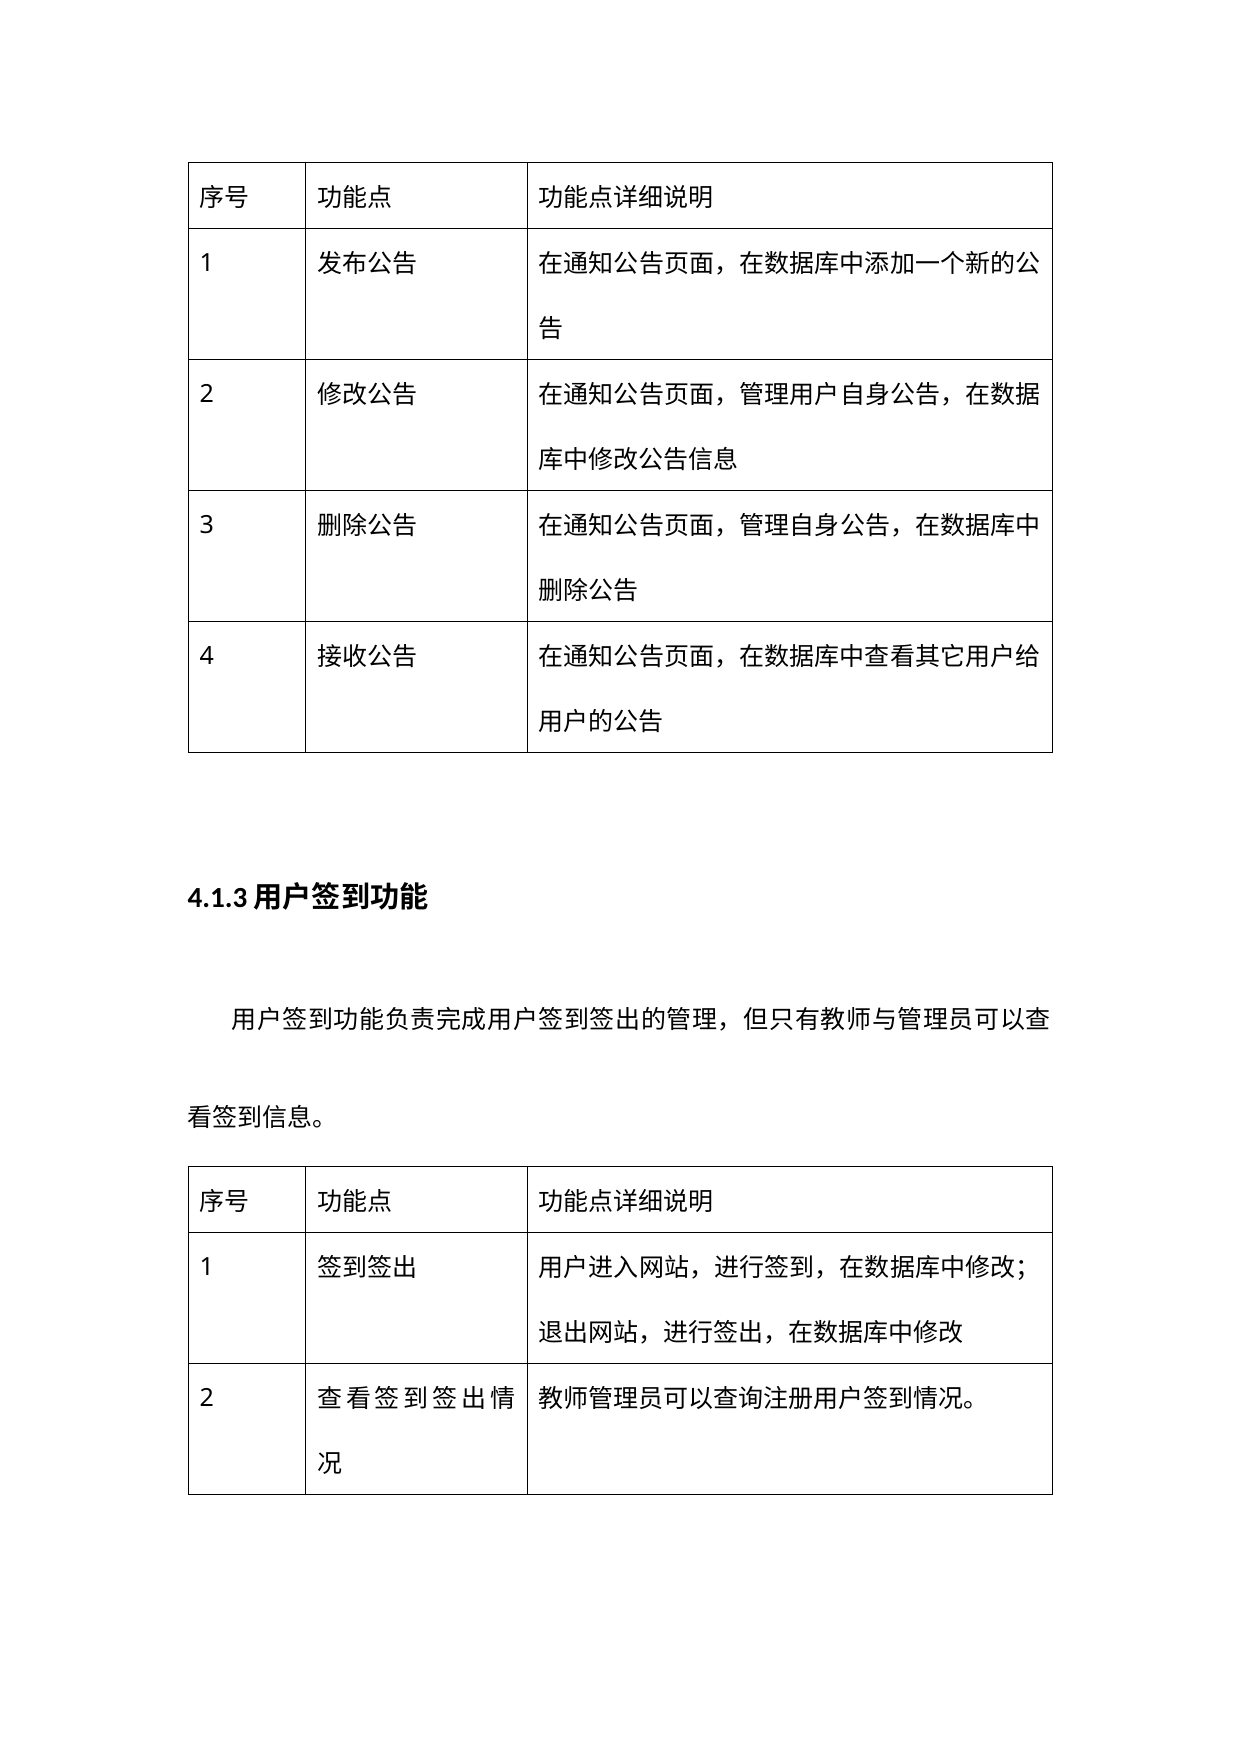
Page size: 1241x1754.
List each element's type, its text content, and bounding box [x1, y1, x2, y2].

table_header 功能点 [306, 1167, 527, 1232]
table_cell 4 [189, 622, 305, 752]
table_cell 在通知公告页面，在数据库中查看其它用户给用户的公告 [528, 622, 1052, 752]
subtitle 4.1.3用户签到功能 [187, 862, 1053, 927]
table_cell 接收公告 [306, 622, 527, 752]
table_header 序号 [189, 1167, 305, 1232]
table_header 功能点详细说明 [528, 163, 1052, 228]
table_cell 查看签到签出情况 [306, 1364, 527, 1494]
text 用户签到功能负责完成用户签到签出的管理，但只有教师与管理员可以查看签到信息。 [187, 985, 1053, 1148]
table_cell 用户进入网站，进行签到，在数据库中修改；退出网站，进行签出，在数据库中修改 [528, 1233, 1052, 1363]
table_cell 2 [189, 360, 305, 490]
table_cell 3 [189, 491, 305, 621]
table_cell 1 [189, 229, 305, 359]
table_header 功能点 [306, 163, 527, 228]
table_cell 在通知公告页面，在数据库中添加一个新的公告 [528, 229, 1052, 359]
table_cell 修改公告 [306, 360, 527, 490]
table_header 功能点详细说明 [528, 1167, 1052, 1232]
table_cell 在通知公告页面，管理用户自身公告，在数据库中修改公告信息 [528, 360, 1052, 490]
table_cell 1 [189, 1233, 305, 1363]
table_cell 2 [189, 1364, 305, 1494]
table_cell 签到签出 [306, 1233, 527, 1363]
table_cell 删除公告 [306, 491, 527, 621]
table_cell 教师管理员可以查询注册用户签到情况。 [528, 1364, 1052, 1494]
table_cell 发布公告 [306, 229, 527, 359]
table_header 序号 [189, 163, 305, 228]
table_cell 在通知公告页面，管理自身公告，在数据库中删除公告 [528, 491, 1052, 621]
